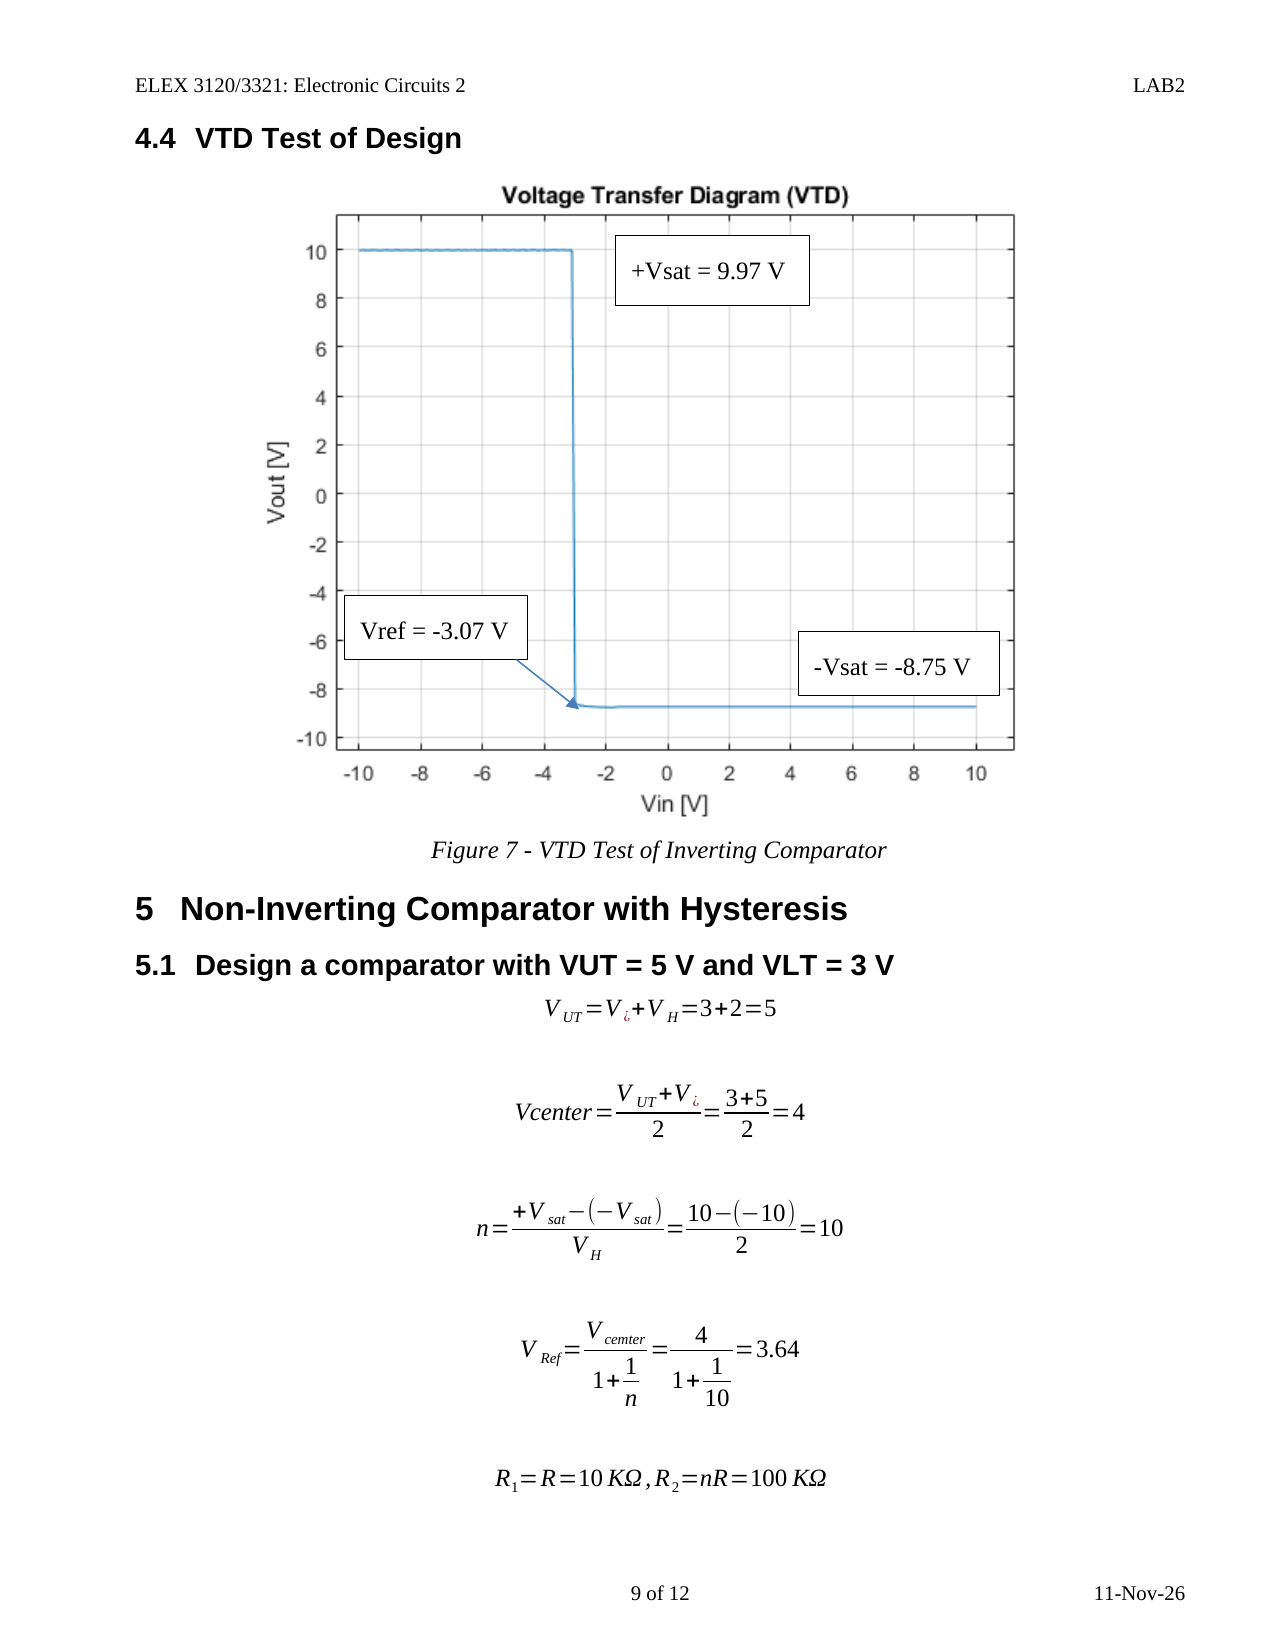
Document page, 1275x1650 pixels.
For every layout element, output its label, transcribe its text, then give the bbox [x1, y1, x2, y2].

picture [222, 166, 1098, 823]
subtitle VTD Test of Design [135, 121, 1185, 154]
text Figure 7 - VTD Test of Inverting Comparator [135, 835, 1185, 864]
subtitle Non-Inverting Comparator with Hysteresis [135, 889, 1185, 928]
subtitle Design a comparator with VUT = 5 V and VLT = 3 V [135, 948, 1185, 982]
